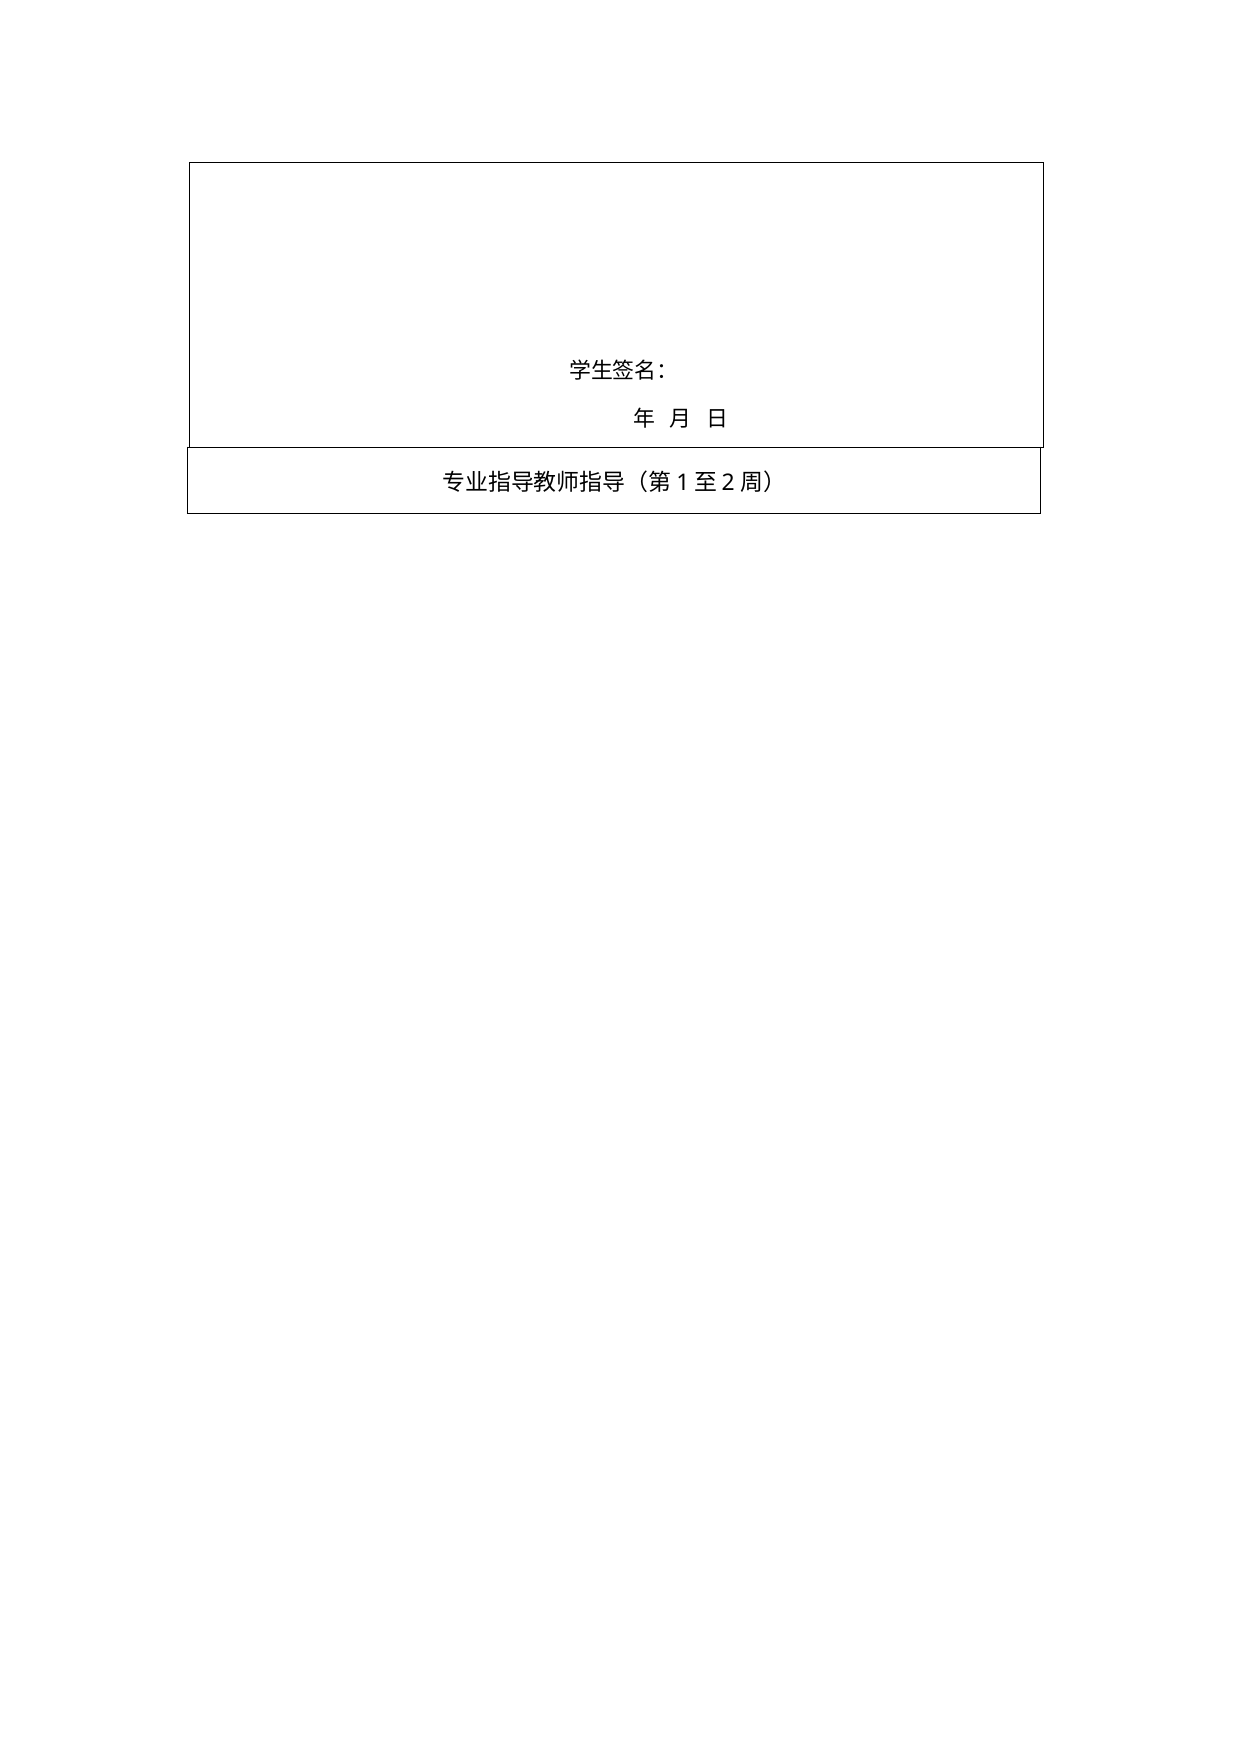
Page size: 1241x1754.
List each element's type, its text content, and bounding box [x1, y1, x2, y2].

table_cell 专业指导教师指导（第 1至2 周） [188, 448, 1040, 513]
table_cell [190, 163, 1043, 447]
